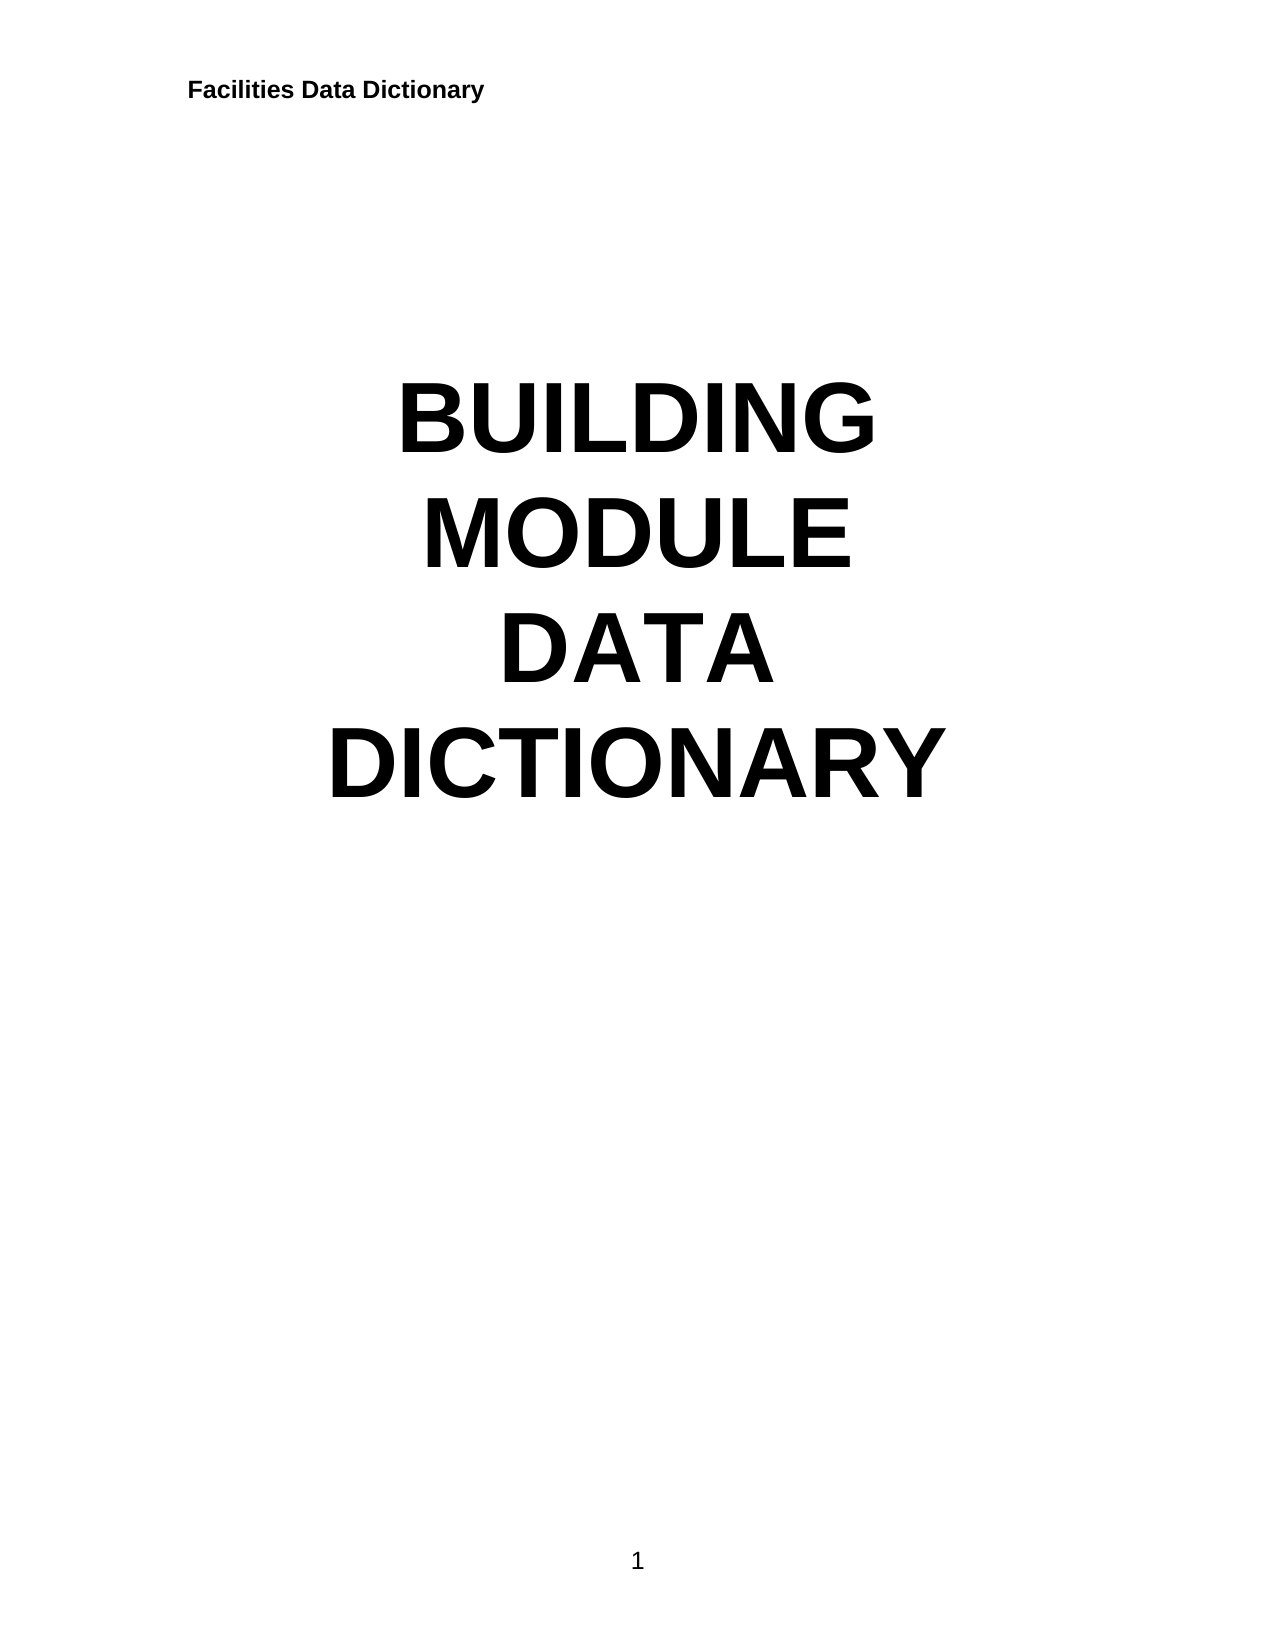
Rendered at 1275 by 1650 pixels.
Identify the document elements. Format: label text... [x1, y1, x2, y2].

text BUILDING MODULE DATA DICTIONARYBuildings Module Table of Contents [187, 359, 1087, 819]
